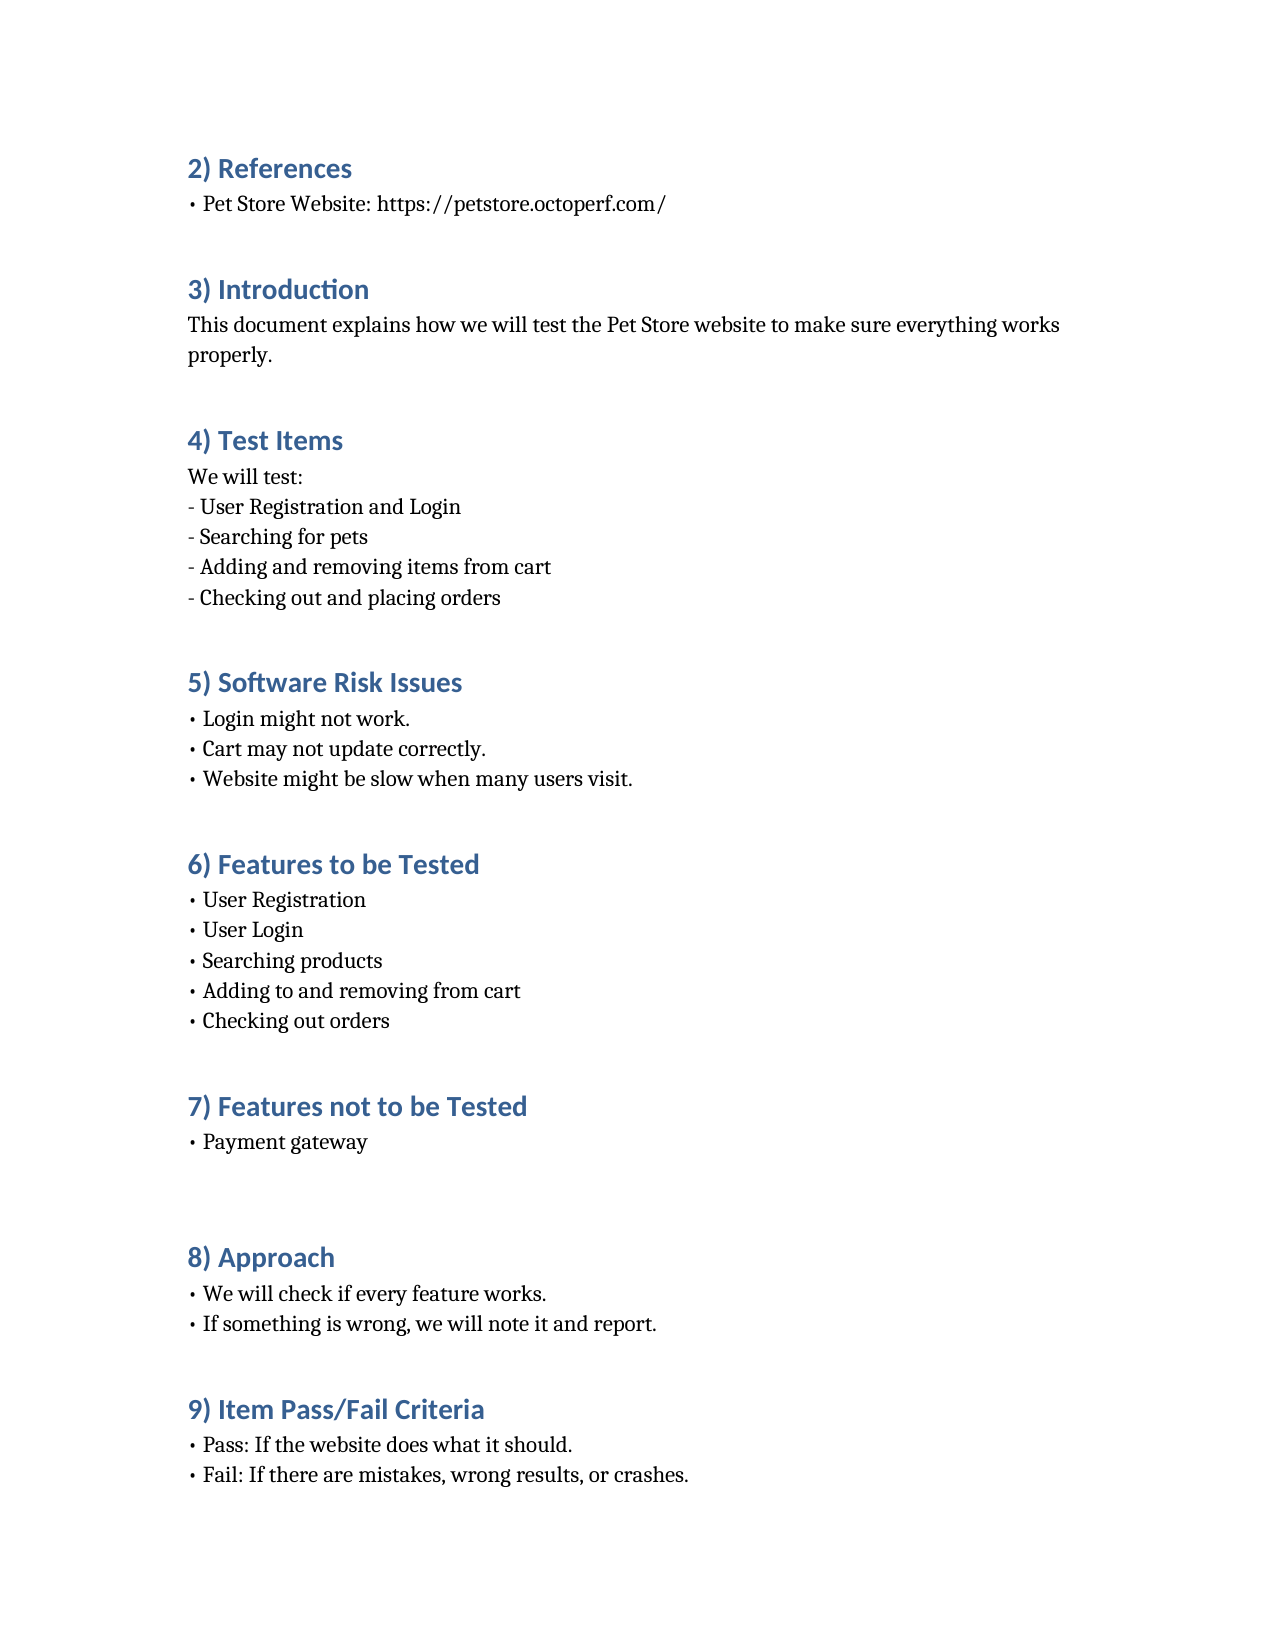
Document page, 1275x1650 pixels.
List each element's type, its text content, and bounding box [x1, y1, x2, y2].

text This document explains how we will test the Pet Store website to make sure everything works properly. [187, 312, 1087, 369]
text • Pet Store Website: https://petstore.octoperf.com/ [187, 191, 1087, 217]
subtitle 8) Approach [187, 1239, 1087, 1275]
text • Payment gateway [187, 1129, 1087, 1186]
subtitle 4) Test Items [187, 422, 1087, 458]
subtitle 2) References [187, 150, 1087, 186]
text • User Registration • User Login • Searching products • Adding to and removing from cart • Checking out orders [187, 887, 1087, 1034]
subtitle 5) Software Risk Issues [187, 664, 1087, 700]
subtitle 9) Item Pass/Fail Criteria [187, 1391, 1087, 1426]
subtitle 7) Features not to be Tested [187, 1088, 1087, 1124]
subtitle 3) Introduction [187, 271, 1087, 307]
text • We will check if every feature works. • If something is wrong, we will note it and report. [187, 1280, 1087, 1337]
text We will test: - User Registration and Login - Searching for pets - Adding and removing items from cart - Checking out and placing orders [187, 463, 1087, 611]
text • Pass: If the website does what it should. • Fail: If there are mistakes, wrong results, or crashes. [187, 1432, 1087, 1488]
text • Login might not work. • Cart may not update correctly. • Website might be slow when many users visit. [187, 705, 1087, 792]
subtitle 6) Features to be Tested [187, 846, 1087, 882]
